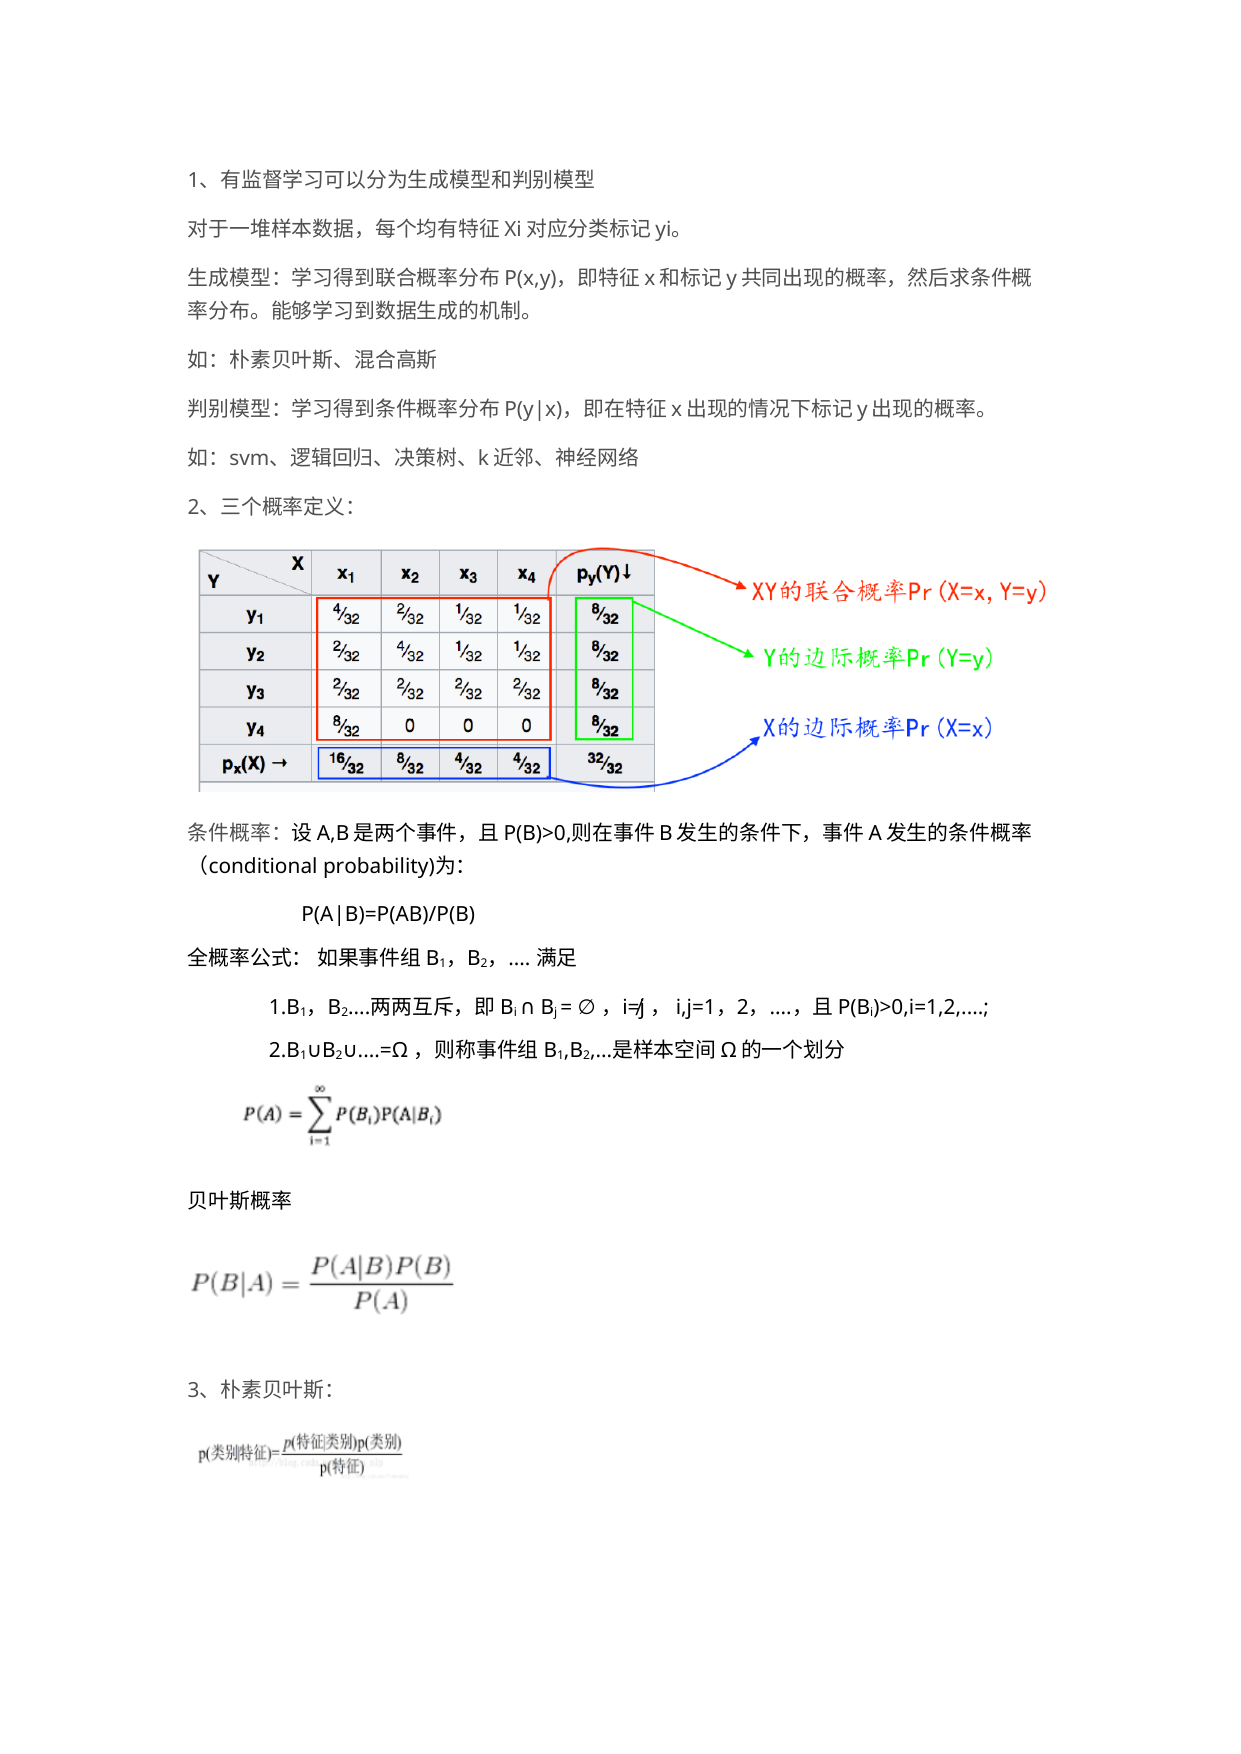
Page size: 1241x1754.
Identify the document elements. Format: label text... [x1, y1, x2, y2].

list 条件概率：设A,B是两个事件，且P(B)>0,则在事件B发生的条件下，事件A发生的条件概率（conditional probability)为： [187, 815, 1053, 880]
picture [187, 1225, 466, 1325]
text 1、有监督学习可以分为生成模型和判别模型 [187, 162, 1053, 194]
text 1.B1，B2....两两互斥，即 Bi ∩ Bj = ∅ ，i≠j ， i,j=1，2，....，且P(Bi)>0,i=1,2,....; [187, 989, 1053, 1022]
list 三个概率定义： [187, 489, 1053, 522]
text 2.B1∪B2∪....=Ω ，则称事件组 B1,B2,...是样本空间Ω的一个划分 [187, 1032, 1053, 1064]
text 全概率公式： 如果事件组B1，B2，.... 满足 [187, 940, 1053, 972]
text 贝叶斯概率 [187, 1183, 1053, 1215]
list 朴素贝叶斯： [187, 1372, 1053, 1405]
text 如：朴素贝叶斯、混合高斯 [187, 342, 1053, 374]
text 生成模型：学习得到联合概率分布P(x,y)，即特征x和标记y共同出现的概率，然后求条件概率分布。能够学习到数据生成的机制。 [187, 260, 1053, 325]
text 对于一堆样本数据，每个均有特征Xi对应分类标记yi。 [187, 211, 1053, 244]
picture [230, 1075, 451, 1154]
text P(A|B)=P(AB)/P(B) [187, 897, 1053, 929]
text 如：svm、逻辑回归、决策树、k近邻、神经网络 [187, 440, 1053, 473]
picture [187, 1421, 410, 1486]
picture [187, 538, 1053, 792]
text 判别模型：学习得到条件概率分布P(y|x)，即在特征x出现的情况下标记y出现的概率。 [187, 391, 1053, 424]
